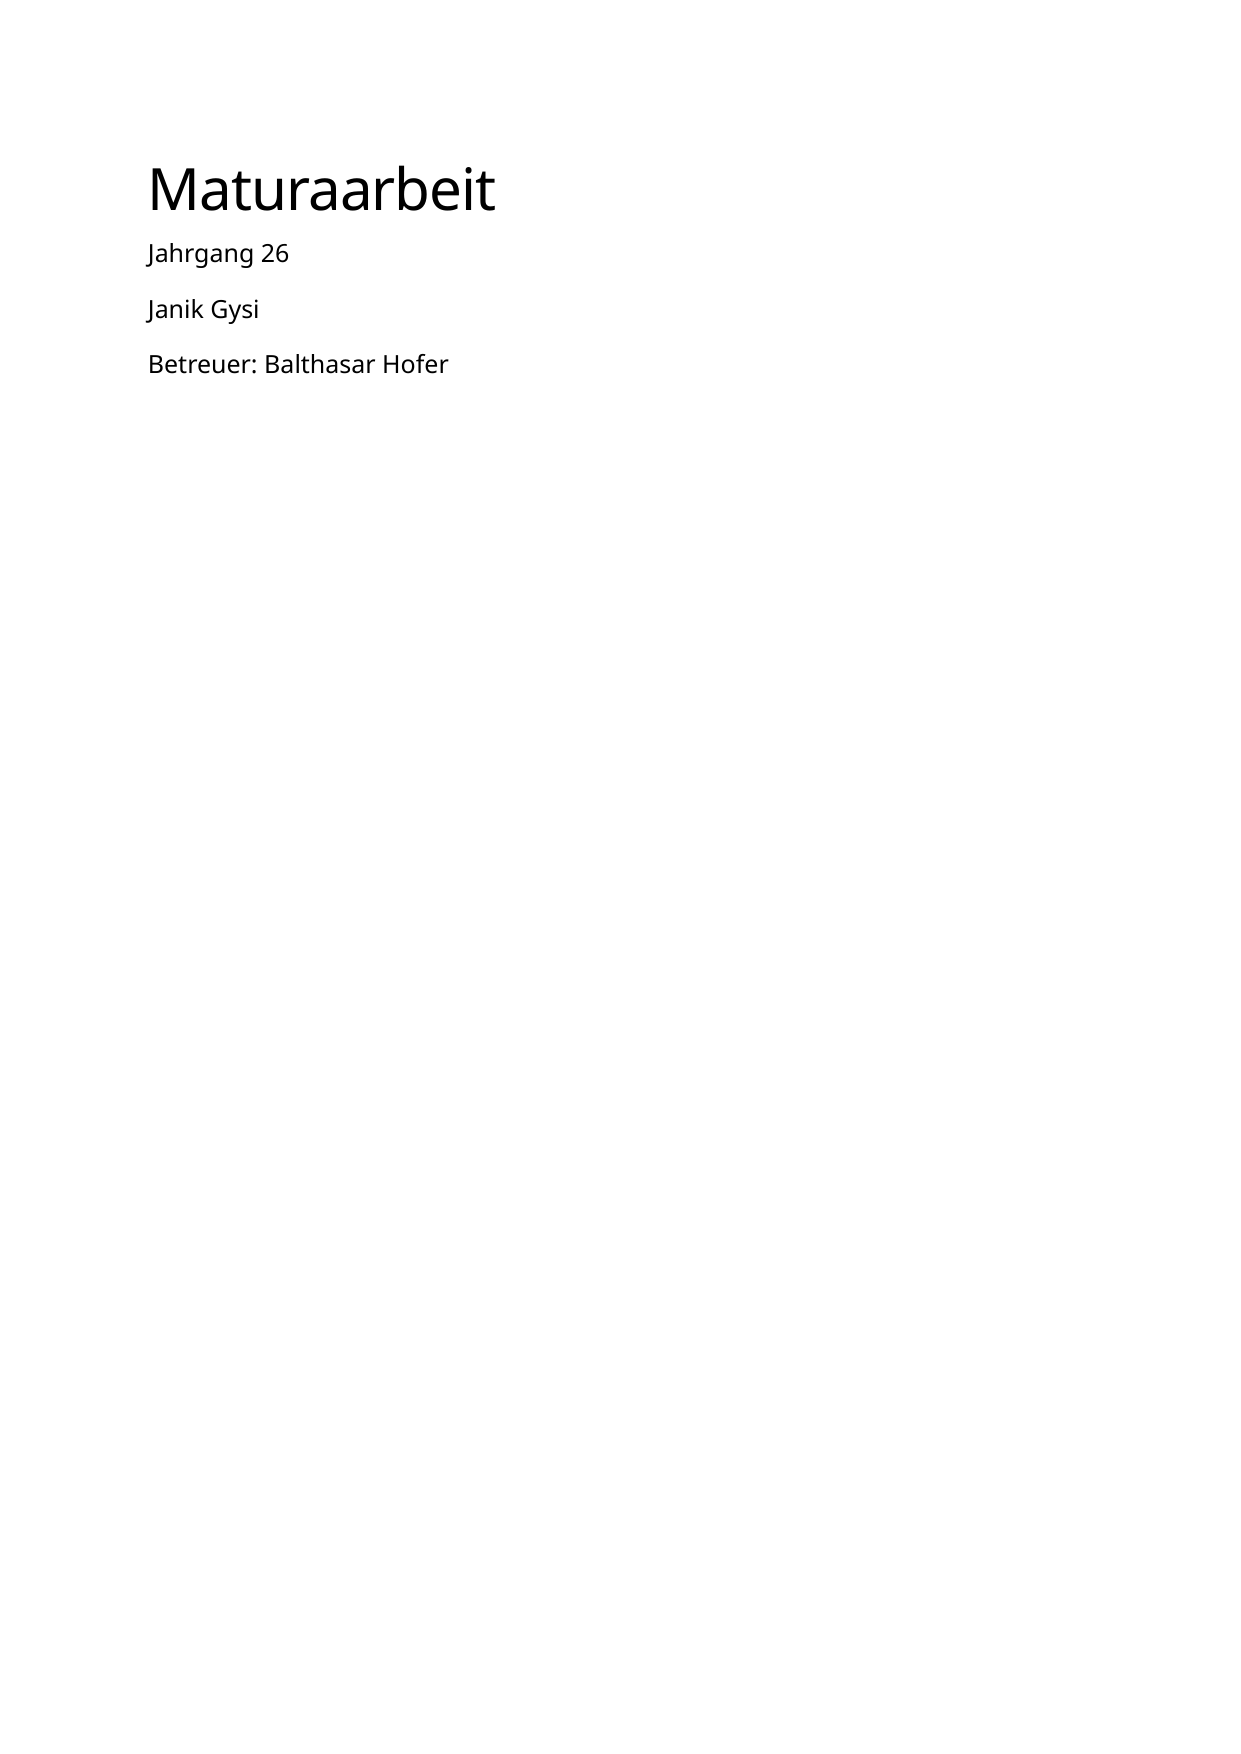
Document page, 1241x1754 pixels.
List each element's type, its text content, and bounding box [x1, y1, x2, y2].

text Betreuer: Balthasar Hofer [148, 347, 1093, 381]
text Janik Gysi [148, 291, 1093, 325]
text Jahrgang 26 [148, 235, 1093, 269]
title Maturaarbeit [148, 148, 1093, 227]
